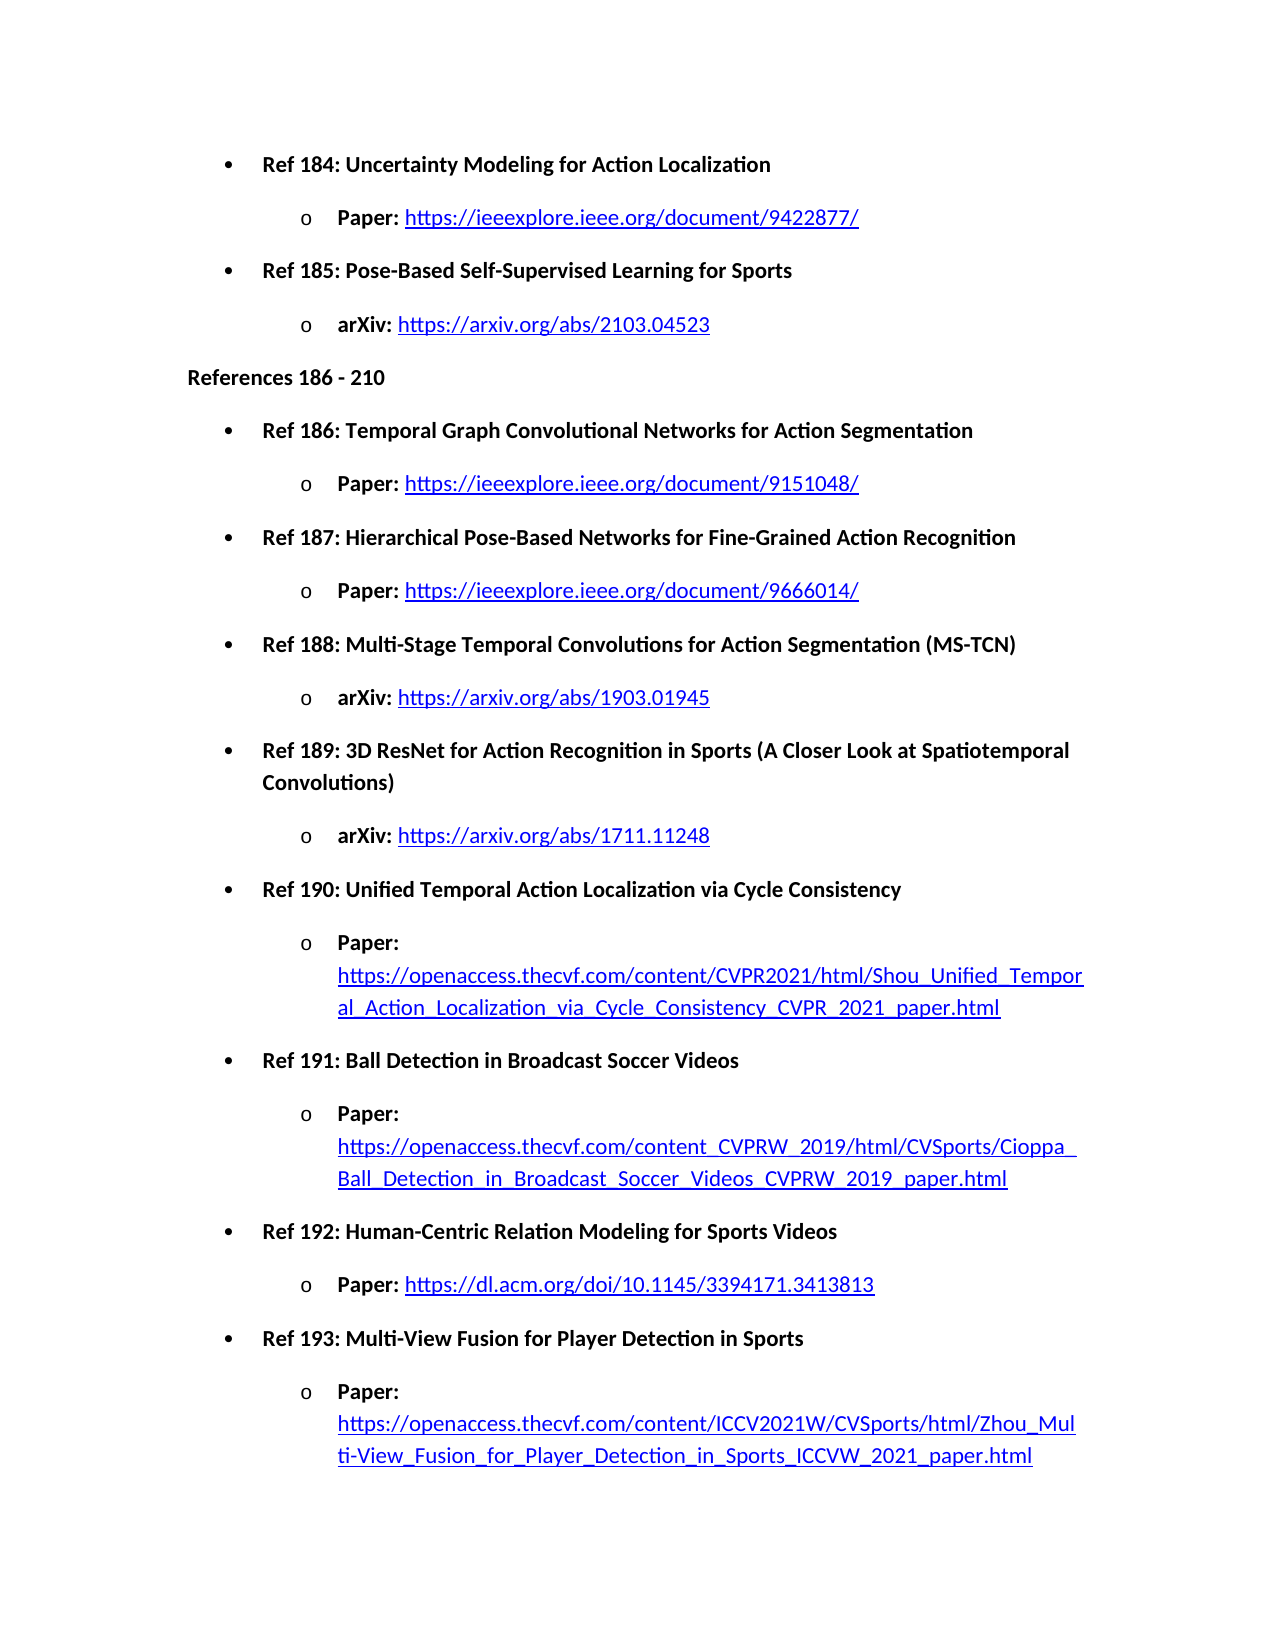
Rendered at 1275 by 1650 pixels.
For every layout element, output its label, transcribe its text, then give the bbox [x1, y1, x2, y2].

list Ref 184: Uncertainty Modeling for Action Localization [225, 150, 1087, 178]
list Ref 185: Pose-Based Self-Supervised Learning for Sports [225, 257, 1087, 285]
list Ref 191: Ball Detection in Broadcast Soccer Videos [225, 1046, 1087, 1074]
list Ref 193: Multi-View Fusion for Player Detection in Sports [225, 1324, 1087, 1352]
list Paper: https://dl.acm.org/doi/10.1145/3394171.3413813 [300, 1270, 1087, 1299]
list arXiv: https://arxiv.org/abs/2103.04523 [300, 310, 1087, 338]
list Ref 192: Human-Centric Relation Modeling for Sports Videos [225, 1217, 1087, 1245]
text References 186 - 210 [187, 363, 1087, 391]
list Ref 189: 3D ResNet for Action Recognition in Sports (A Closer Look at Spatiotemporal Convolutions) [225, 736, 1087, 797]
list Paper: https://ieeexplore.ieee.org/document/9151048/ [300, 469, 1087, 498]
list Ref 187: Hierarchical Pose-Based Networks for Fine-Grained Action Recognition [225, 523, 1087, 551]
list Ref 186: Temporal Graph Convolutional Networks for Action Segmentation [225, 416, 1087, 444]
list Paper: https://openaccess.thecvf.com/content/ICCV2021W/CVSports/html/Zhou_Multi-View_Fusion_for_Player_Detection_in_Sports_ICCVW_2021_paper.html [300, 1377, 1087, 1470]
list Paper: https://ieeexplore.ieee.org/document/9666014/ [300, 576, 1087, 604]
list arXiv: https://arxiv.org/abs/1711.11248 [300, 822, 1087, 850]
list Paper: https://openaccess.thecvf.com/content_CVPRW_2019/html/CVSports/Cioppa_Ball_Detection_in_Broadcast_Soccer_Videos_CVPRW_2019_paper.html [300, 1099, 1087, 1192]
list Ref 188: Multi-Stage Temporal Convolutions for Action Segmentation (MS-TCN) [225, 630, 1087, 658]
list arXiv: https://arxiv.org/abs/1903.01945 [300, 683, 1087, 711]
list Paper: https://openaccess.thecvf.com/content/CVPR2021/html/Shou_Unified_Temporal_Action_Localization_via_Cycle_Consistency_CVPR_2021_paper.html [300, 928, 1087, 1021]
list Paper: https://ieeexplore.ieee.org/document/9422877/ [300, 203, 1087, 232]
list Ref 190: Unified Temporal Action Localization via Cycle Consistency [225, 875, 1087, 903]
